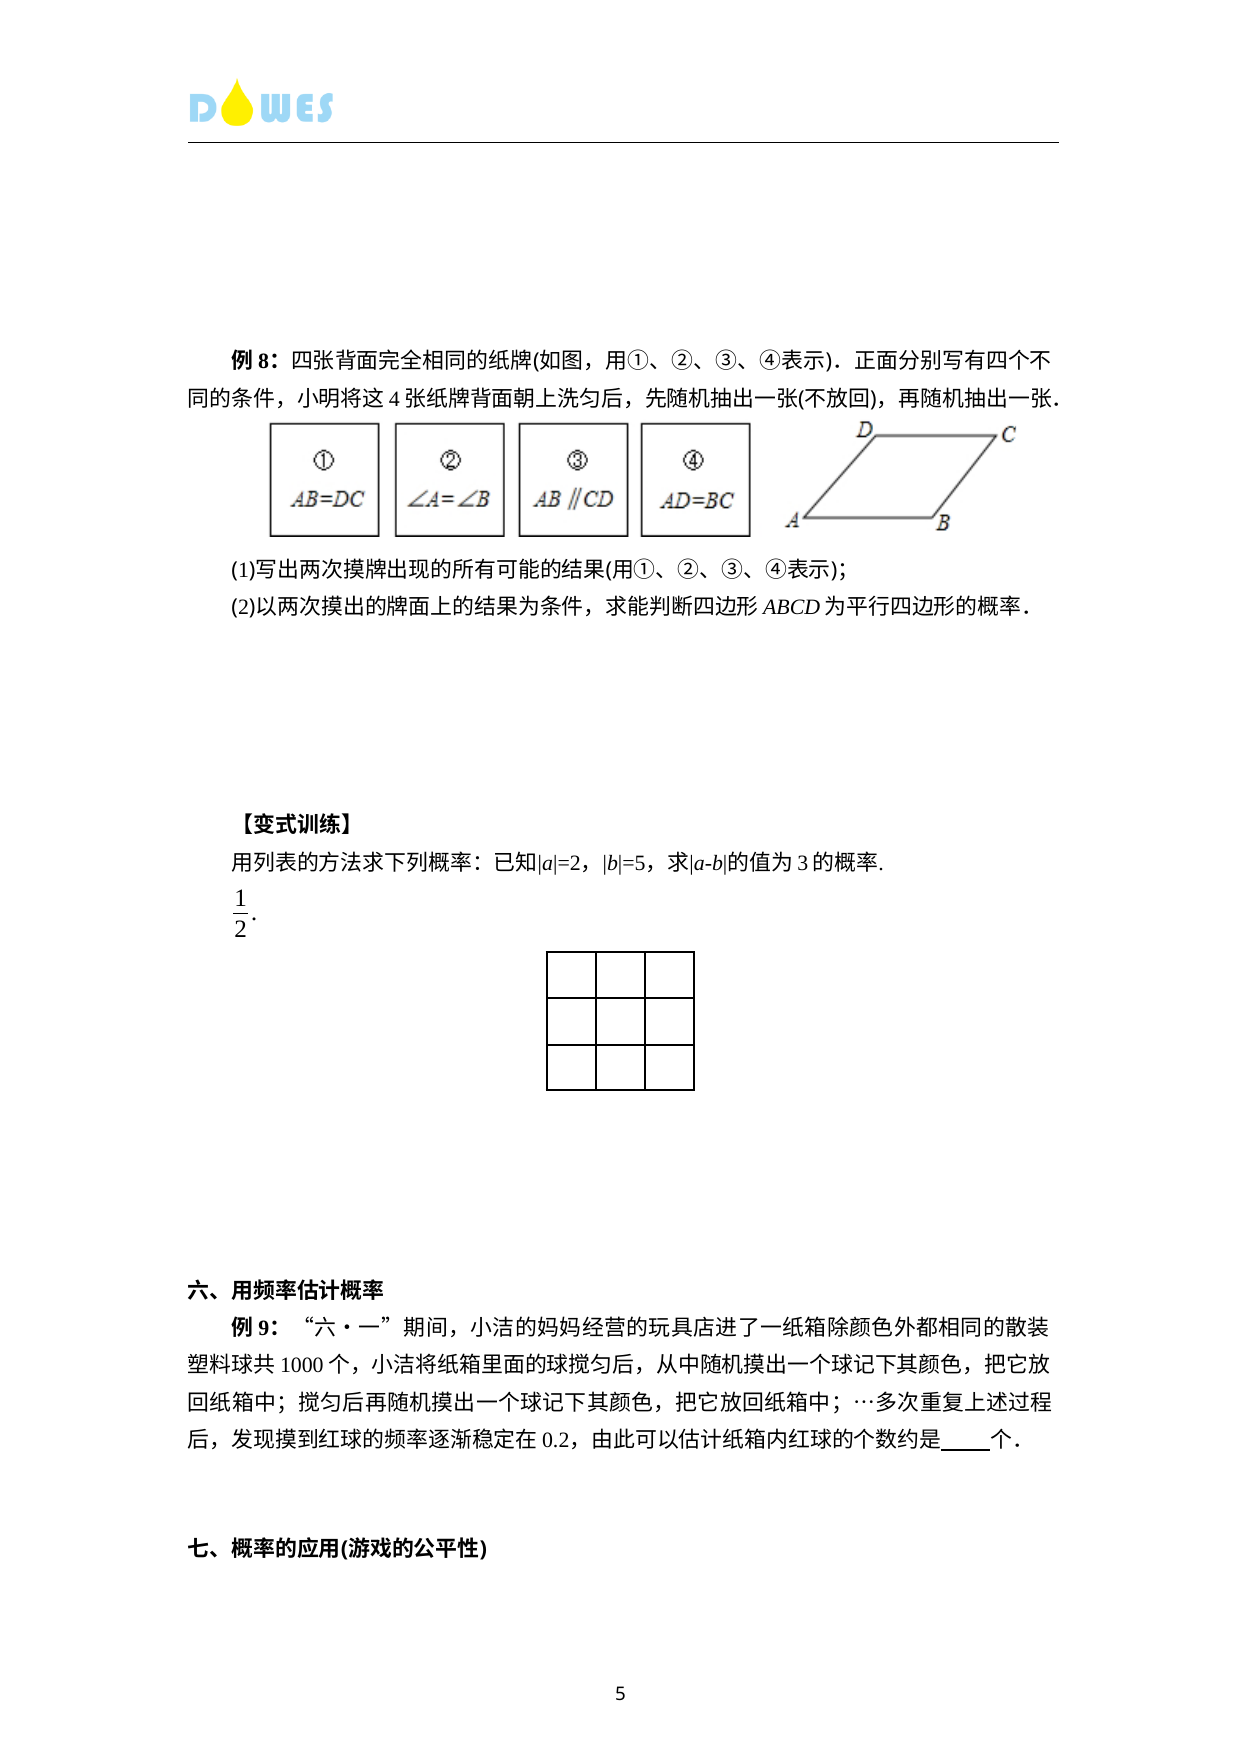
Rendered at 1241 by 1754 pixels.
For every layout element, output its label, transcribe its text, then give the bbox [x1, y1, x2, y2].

text (1)写出两次摸牌出现的所有可能的结果(用①、②、③、④表示)； [187, 551, 1053, 584]
text (2)以两次摸出的牌面上的结果为条件，求能判断四边形ABCD为平行四边形的概率． [187, 589, 1053, 621]
table_cell 3 [646, 1046, 693, 1089]
table_header -2 [646, 953, 693, 997]
table_cell 3 [597, 999, 644, 1043]
picture [267, 417, 1017, 537]
table_header 2 [597, 953, 644, 997]
table_cell 7 [646, 999, 693, 1043]
text 用列表的方法求下列概率：已知|a|=2，|b|=5，求|a-b|的值为3的概率. [187, 844, 1053, 877]
text 例9：“六•一”期间，小洁的妈妈经营的玩具店进了一纸箱除颜色外都相同的散装塑料球共1000个，小洁将纸箱里面的球搅匀后，从中随机摸出一个球记下其颜色，把它放回纸箱中；搅匀后再随机摸出一个球记下其颜色，把它放回纸箱中；…多次重复上述过程后，发现摸到红球的频率逐渐稳定在0.2，由此可以估计纸箱内红球的个数约是 个． [187, 1309, 1053, 1454]
text 七、概率的应用(游戏的公平性) [187, 1531, 1053, 1563]
table_cell -5 [548, 1046, 595, 1089]
table_cell 5 [548, 999, 595, 1043]
table_cell 7 [597, 1046, 644, 1089]
text 例8：四张背面完全相同的纸牌(如图，用①、②、③、④表示)．正面分别写有四个不同的条件，小明将这4张纸牌背面朝上洗匀后，先随机抽出一张(不放回)，再随机抽出一张． [187, 343, 1053, 413]
table_header [548, 953, 595, 997]
text 【变式训练】 [187, 807, 1053, 839]
text 答案：P= 提示：列表如下 [187, 881, 1053, 946]
text 六、用频率估计概率 [187, 1272, 1053, 1305]
picture [178, 71, 346, 139]
